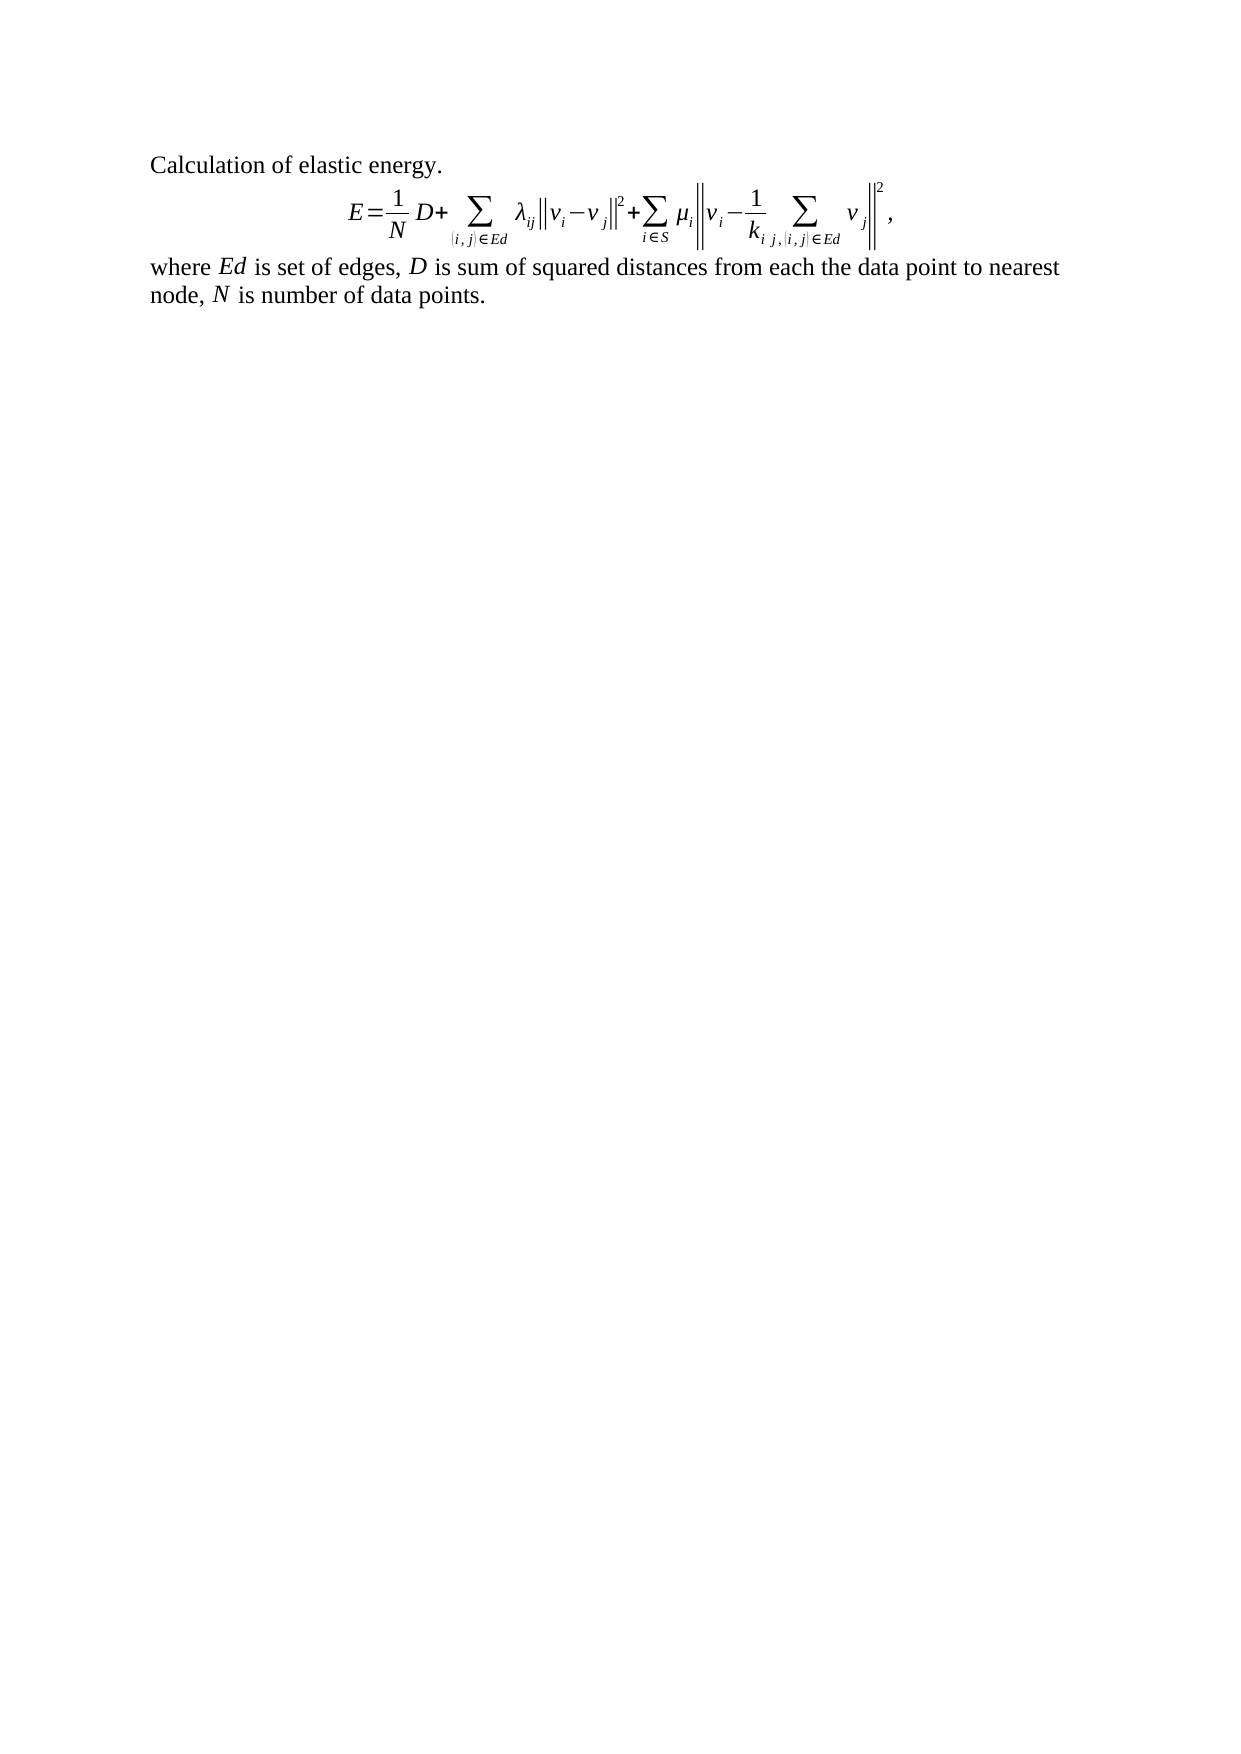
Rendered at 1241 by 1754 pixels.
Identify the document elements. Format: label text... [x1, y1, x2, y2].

text where is set of edges, is sum of squared distances from each the data point to nearest node, is number of data points. [150, 252, 1090, 309]
text Calculation of elastic energy. [150, 150, 1090, 179]
